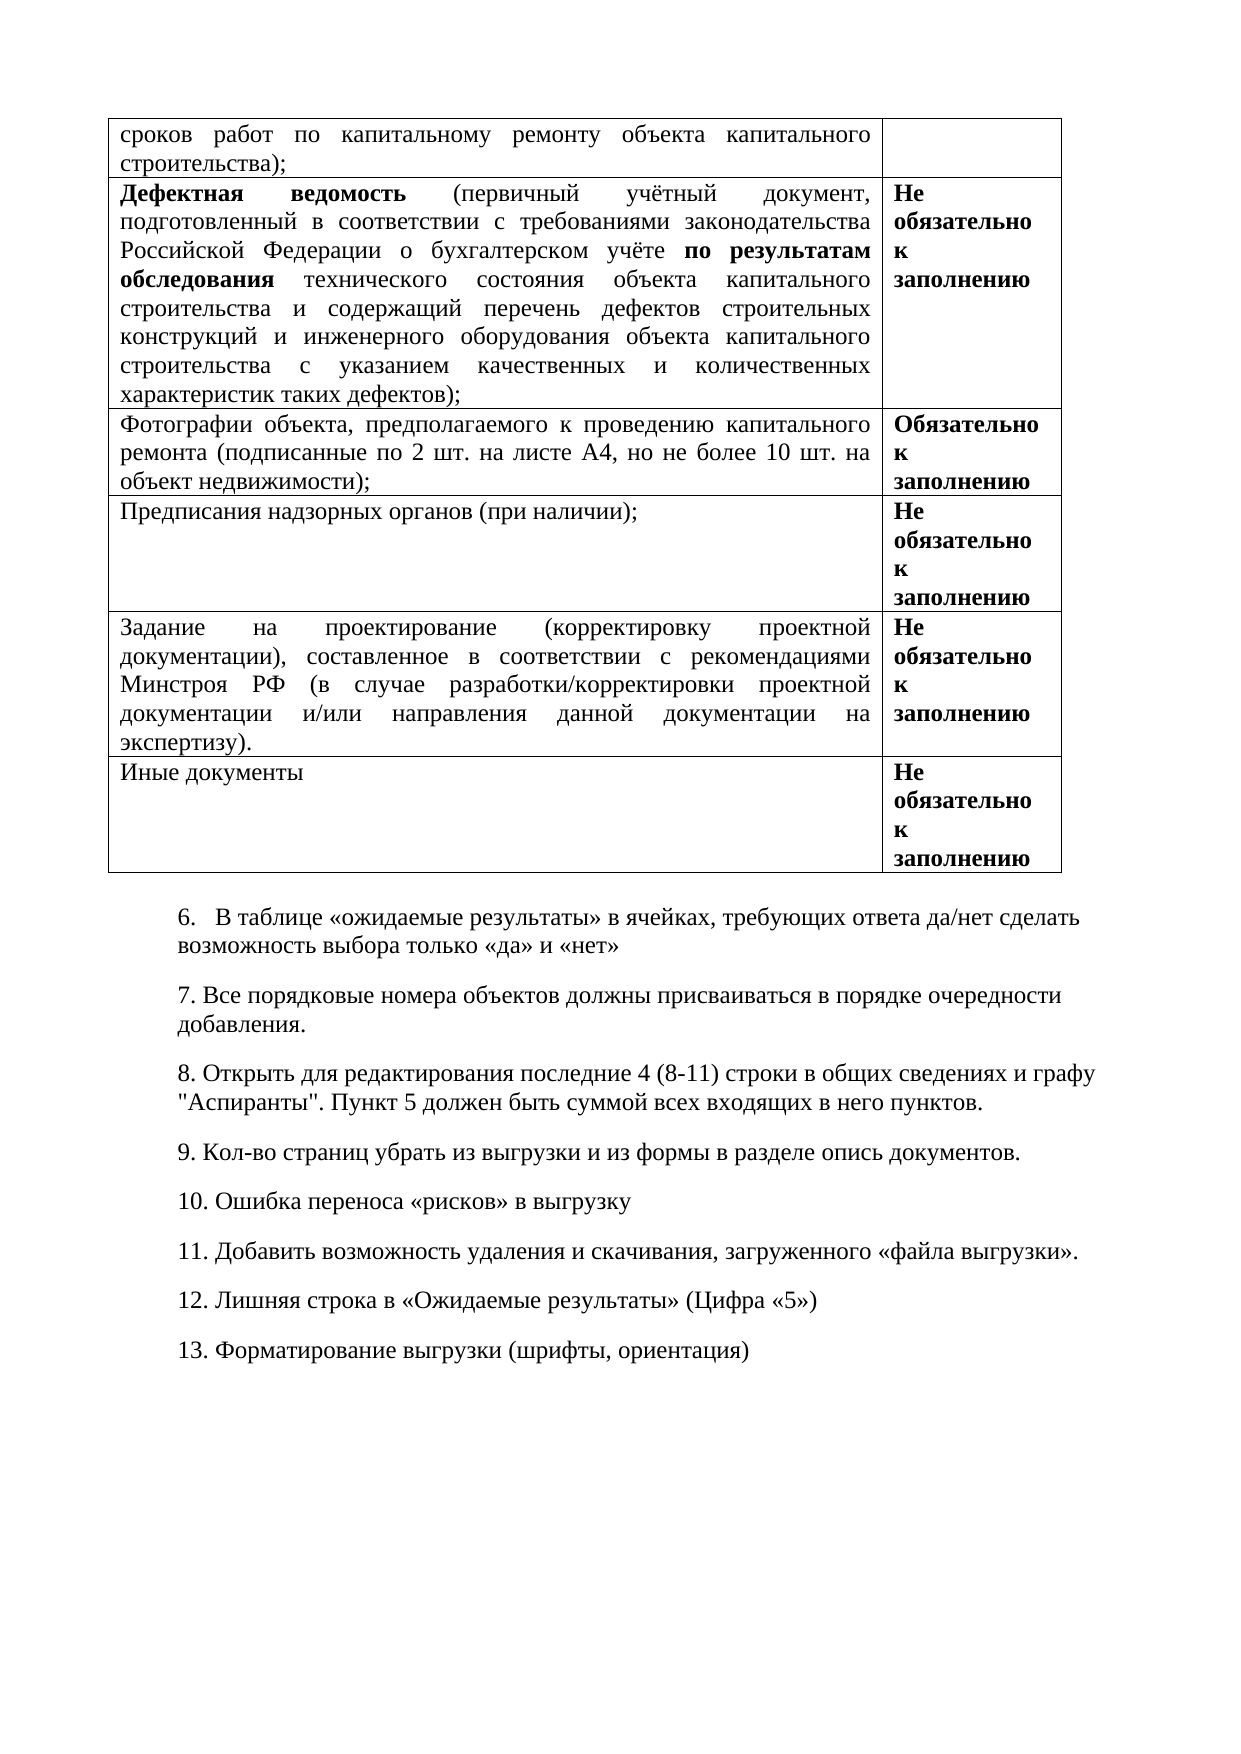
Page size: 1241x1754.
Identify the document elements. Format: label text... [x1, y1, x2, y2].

text 10. Ошибка переноса «рисков» в выгрузку [177, 1186, 1152, 1215]
table_cell Обязательно к заполнению [883, 409, 1061, 495]
text 11. Добавить возможность удаления и скачивания, загруженного «файла выгрузки». [177, 1236, 1152, 1264]
table_cell Не обязательно к заполнению [883, 178, 1061, 408]
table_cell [883, 119, 1061, 177]
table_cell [109, 119, 882, 177]
table_cell Задание на проектирование (корректировку проектной документации), составленное в соответствии с рекомендациями Минстроя РФ (в случае разработки/корректировки проектной документации и/или направления данной документации на экспертизу). [109, 612, 882, 756]
table_cell Не обязательно к заполнению [883, 757, 1061, 872]
table_cell Предписания надзорных органов (при наличии); [109, 496, 882, 611]
table_cell Дефектная ведомость (первичный учётный документ, подготовленный в соответствии с требованиями законодательства Российской Федерации о бухгалтерском учёте по результатам обследования технического состояния объекта капитального строительства и содержащий перечень дефектов строительных конструкций и инженерного оборудования объекта капитального строительства с указанием качественных и количественных характеристик таких дефектов); [109, 178, 882, 408]
table_cell Не обязательно к заполнению [883, 612, 1061, 756]
text 13. Форматирование выгрузки (шрифты, ориентация) [177, 1335, 1152, 1364]
text 12. Лишняя строка в «Ожидаемые результаты» (Цифра «5») [177, 1285, 1152, 1314]
text 7. Все порядковые номера объектов должны присваиваться в порядке очередности добавления. [177, 980, 1152, 1037]
text 9. Кол-во страниц убрать из выгрузки и из формы в разделе опись документов. [177, 1137, 1152, 1165]
text 6. В таблице «ожидаемые результаты» в ячейках, требующих ответа да/нет сделать возможность выбора только «да» и «нет» [177, 902, 1152, 959]
table_cell Фотографии объекта, предполагаемого к проведению капитального ремонта (подписанные по 2 шт. на листе А4, но не более 10 шт. на объект недвижимости); [109, 409, 882, 495]
table_cell Иные документы [109, 757, 882, 872]
table_cell Не обязательно к заполнению [883, 496, 1061, 611]
text 8. Открыть для редактирования последние 4 (8-11) строки в общих сведениях и графу "Аспиранты". Пункт 5 должен быть суммой всех входящих в него пунктов. [177, 1058, 1152, 1116]
